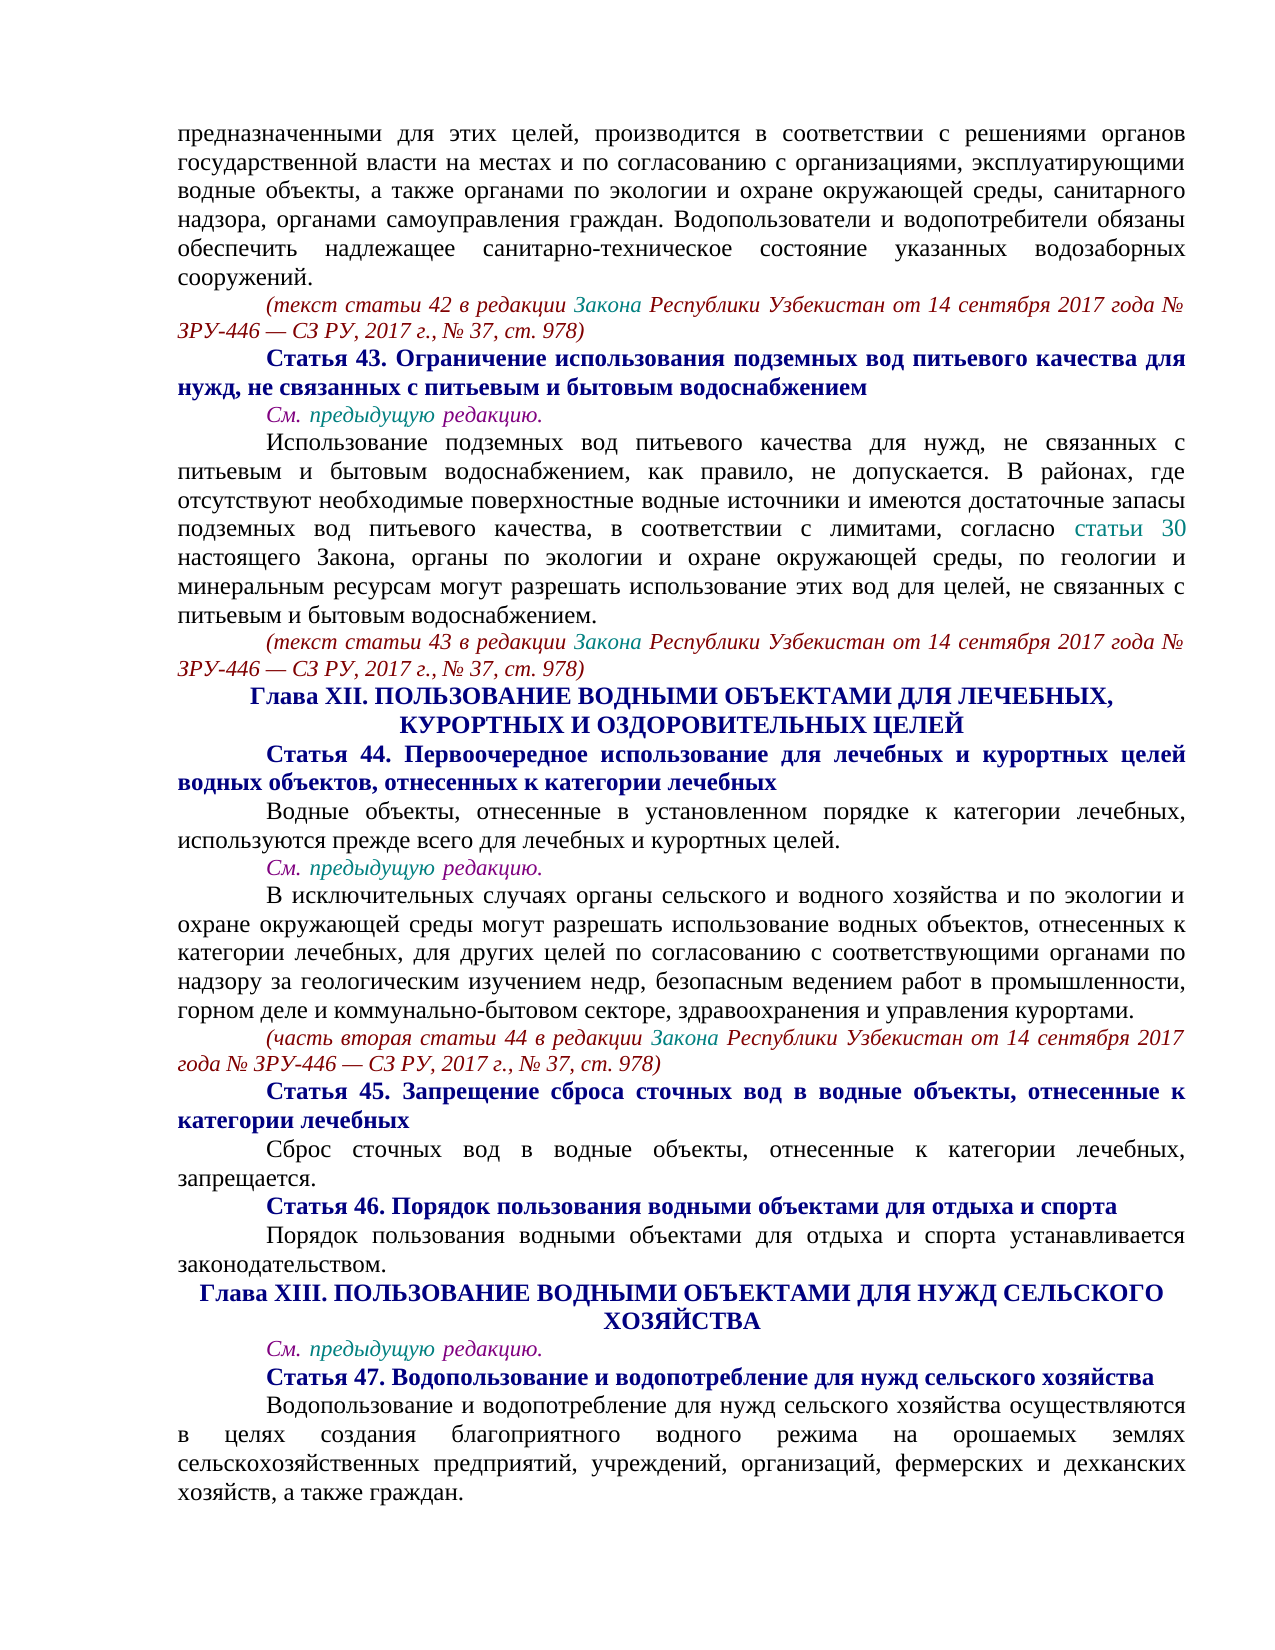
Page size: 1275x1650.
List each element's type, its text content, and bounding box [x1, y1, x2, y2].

text Водопользование и водопотребление для нужд сельского хозяйства осуществляются в целях создания благоприятного водного режима на орошаемых землях сельскохозяйственных предприятий, учреждений, организаций, фермерских и дехканских хозяйств, а также граждан. [177, 1390, 1186, 1505]
text Порядок пользования водными объектами для отдыха и спорта устанавливается законодательством. [177, 1220, 1186, 1278]
text (часть вторая статьи 44 в редакции Закона Республики Узбекистан от 14 сентября 2017 года № ЗРУ-446 — СЗ РУ, 2017 г., № 37, ст. 978) [177, 1024, 1186, 1076]
text Глава ХIII. ПОЛЬЗОВАНИЕ ВОДНЫМИ ОБЪЕКТАМИ ДЛЯ НУЖД СЕЛЬСКОГО ХОЗЯЙСТВА [177, 1278, 1186, 1335]
text См. предыдущую редакцию. [177, 854, 1186, 880]
text Статья 44. Первоочередное использование для лечебных и курортных целей водных объектов, отнесенных к категории лечебных [177, 739, 1186, 796]
text Сброс сточных вод в водные объекты, отнесенные к категории лечебных, запрещается. [177, 1134, 1186, 1191]
text Статья 46. Порядок пользования водными объектами для отдыха и спорта [177, 1191, 1186, 1220]
text (текст статьи 43 в редакции Закона Республики Узбекистан от 14 сентября 2017 года № ЗРУ-446 — СЗ РУ, 2017 г., № 37, ст. 978) [177, 628, 1186, 681]
text Водные объекты, отнесенные в установленном порядке к категории лечебных, используются прежде всего для лечебных и курортных целей. [177, 796, 1186, 854]
text Статья 43. Ограничение использования подземных вод питьевого качества для нужд, не связанных с питьевым и бытовым водоснабжением [177, 343, 1186, 401]
text См. предыдущую редакцию. [177, 1335, 1186, 1362]
text Глава ХII. ПОЛЬЗОВАНИЕ ВОДНЫМИ ОБЪЕКТАМИ ДЛЯ ЛЕЧЕБНЫХ, КУРОРТНЫХ И ОЗДОРОВИТЕЛЬНЫХ ЦЕЛЕЙ [177, 681, 1186, 739]
text (текст статьи 42 в редакции Закона Республики Узбекистан от 14 сентября 2017 года № ЗРУ-446 — СЗ РУ, 2017 г., № 37, ст. 978) [177, 291, 1186, 343]
text См. предыдущую редакцию. [177, 401, 1186, 427]
text Статья 45. Запрещение сброса сточных вод в водные объекты, отнесенные к категории лечебных [177, 1076, 1186, 1134]
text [177, 118, 1186, 291]
text Статья 47. Водопользование и водопотребление для нужд сельского хозяйства [177, 1362, 1186, 1390]
text Использование подземных вод питьевого качества для нужд, не связанных с питьевым и бытовым водоснабжением, как правило, не допускается. В районах, где отсутствуют необходимые поверхностные водные источники и имеются достаточные запасы подземных вод питьевого качества, в соответствии с лимитами, согласно статьи 30 настоящего Закона, органы по экологии и охране окружающей среды, по геологии и минеральным ресурсам могут разрешать использование этих вод для целей, не связанных с питьевым и бытовым водоснабжением. [177, 427, 1186, 628]
text В исключительных случаях органы сельского и водного хозяйства и по экологии и охране окружающей среды могут разрешать использование водных объектов, отнесенных к категории лечебных, для других целей по согласованию с соответствующими органами по надзору за геологическим изучением недр, безопасным ведением работ в промышленности, горном деле и коммунально-бытовом секторе, здравоохранения и управления курортами. [177, 880, 1186, 1024]
